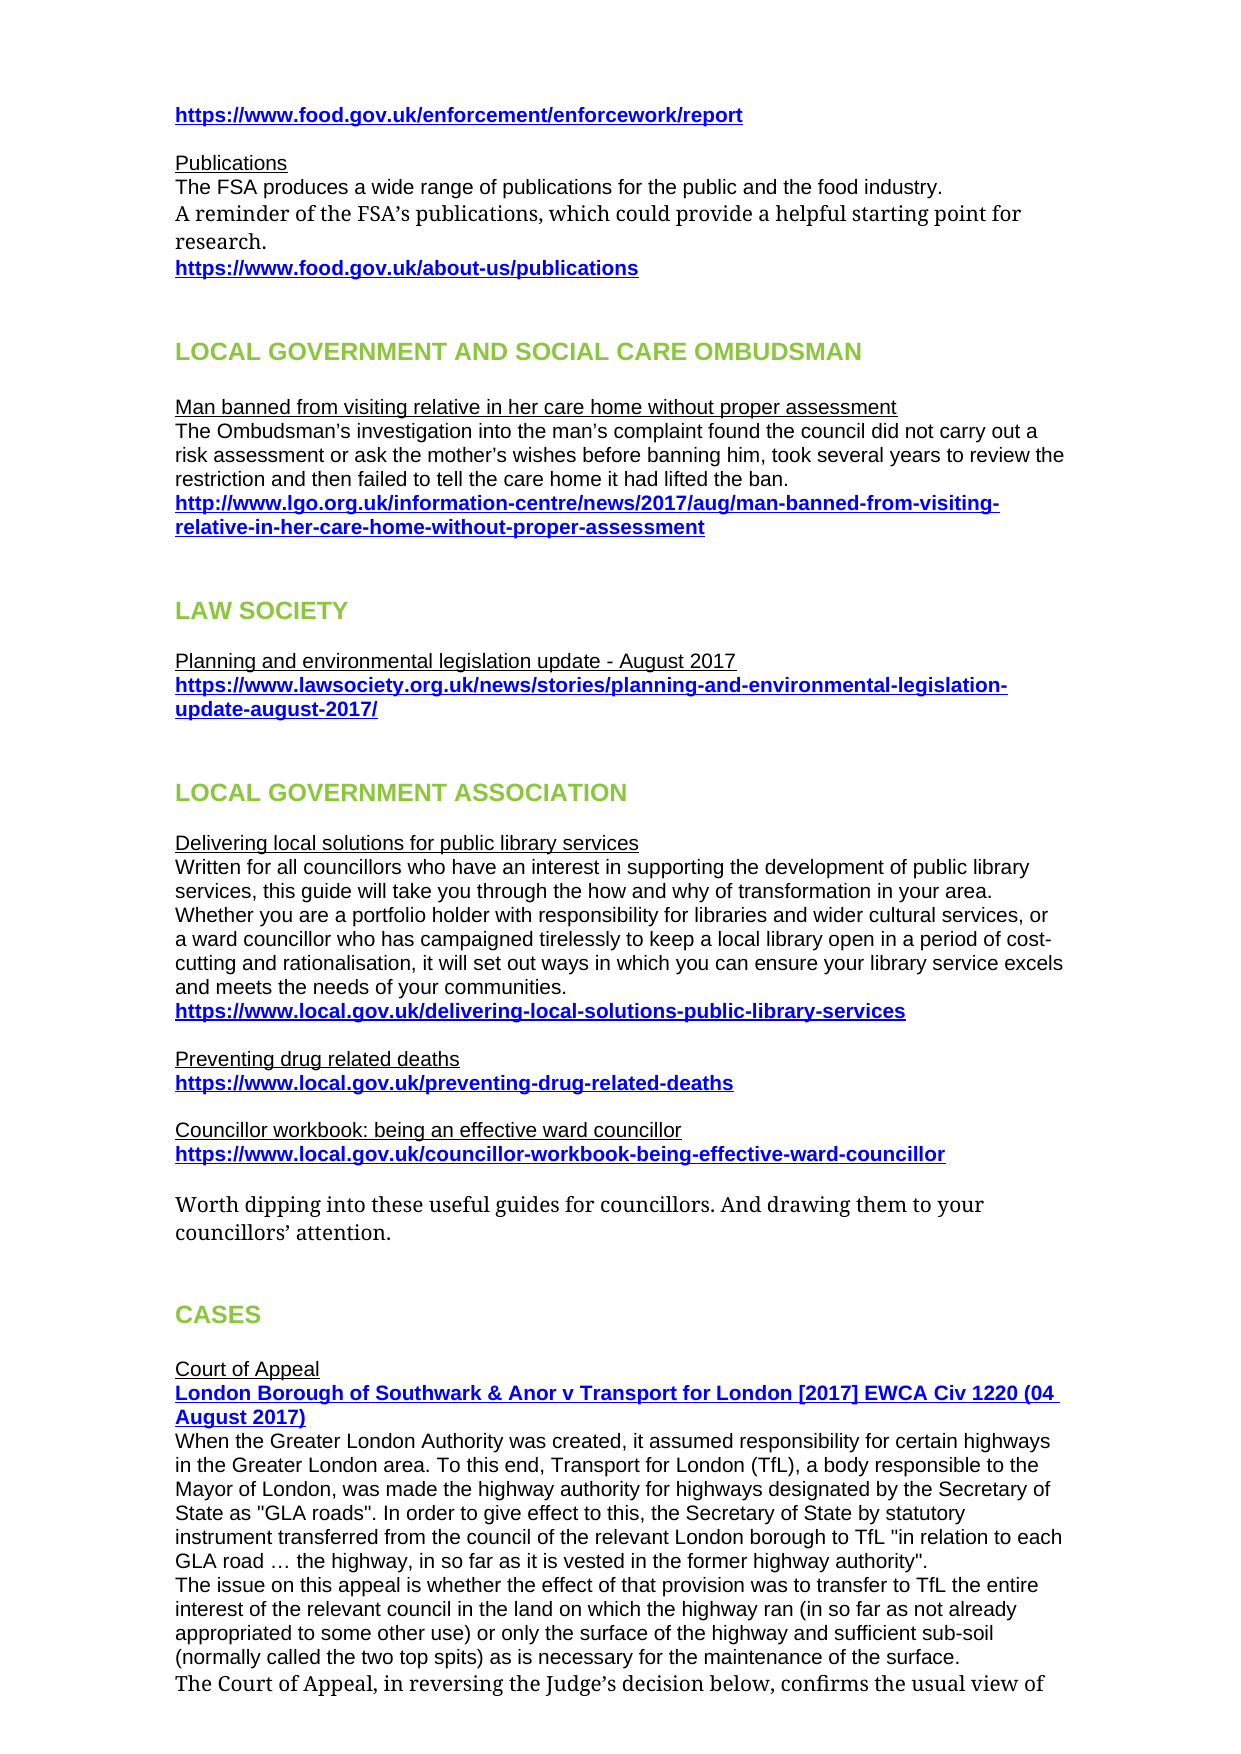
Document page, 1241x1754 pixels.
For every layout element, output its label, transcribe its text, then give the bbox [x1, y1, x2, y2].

text https://www.local.gov.uk/councillor-workbook-being-effective-ward-councillor [175, 1142, 1065, 1166]
text CASES [175, 1300, 1065, 1328]
text LAW SOCIETY [175, 596, 1065, 625]
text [175, 1669, 1065, 1697]
text London Borough of Southwark & Anor v Transport for London [2017] EWCA Civ 1220 (04 August 2017) [175, 1381, 1065, 1429]
text Planning and environmental legislation update - August 2017 [175, 649, 1065, 673]
text Worth dipping into these useful guides for councillors. And drawing them to your councillors’ attention. [175, 1190, 1065, 1247]
text LOCAL GOVERNMENT ASSOCIATION [175, 778, 1065, 807]
text The FSA produces a wide range of publications for the public and the food industry. [175, 175, 1065, 199]
text https://www.local.gov.uk/delivering-local-solutions-public-library-services [175, 998, 1065, 1022]
text When the Greater London Authority was created, it assumed responsibility for certain highways in the Greater London area. To this end, Transport for London (TfL), a body responsible to the Mayor of London, was made the highway authority for highways designated by the Secretary of State as "GLA roads". In order to give effect to this, the Secretary of State by statutory instrument transferred from the council of the relevant London borough to TfL "in relation to each GLA road … the highway, in so far as it is vested in the former highway authority". [175, 1429, 1065, 1573]
text https://www.food.gov.uk/enforcement/enforcework/report [175, 103, 1065, 127]
text http://www.lgo.org.uk/information-centre/news/2017/aug/man-banned-from-visiting-relative-in-her-care-home-without-proper-assessment [175, 491, 1065, 538]
text LOCAL GOVERNMENT AND SOCIAL CARE OMBUDSMAN [175, 337, 1065, 366]
text A reminder of the FSA’s publications, which could provide a helpful starting point for research. [175, 199, 1065, 256]
text The issue on this appeal is whether the effect of that provision was to transfer to TfL the entire interest of the relevant council in the land on which the highway ran (in so far as not already appropriated to some other use) or only the surface of the highway and sufficient sub-soil (normally called the two top spits) as is necessary for the maintenance of the surface. [175, 1573, 1065, 1669]
text Written for all councillors who have an interest in supporting the development of public library services, this guide will take you through the how and why of transformation in your area. Whether you are a portfolio holder with responsibility for libraries and wider cultural services, or a ward councillor who has campaigned tirelessly to keep a local library open in a period of cost-cutting and rationalisation, it will set out ways in which you can ensure your library service excels and meets the needs of your communities. [175, 855, 1065, 998]
text Man banned from visiting relative in her care home without proper assessment [175, 395, 1065, 419]
text Publications [175, 151, 1065, 175]
text https://www.food.gov.uk/about-us/publications [175, 256, 1065, 280]
text The Ombudsman’s investigation into the man’s complaint found the council did not carry out a risk assessment or ask the mother’s wishes before banning him, took several years to review the restriction and then failed to tell the care home it had lifted the ban. [175, 419, 1065, 491]
text https://www.local.gov.uk/preventing-drug-related-deaths [175, 1070, 1065, 1094]
text https://www.lawsociety.org.uk/news/stories/planning-and-environmental-legislation-update-august-2017/ [175, 673, 1065, 721]
text Councillor workbook: being an effective ward councillor [175, 1118, 1065, 1142]
text Court of Appeal [175, 1357, 1065, 1381]
text Delivering local solutions for public library services [175, 831, 1065, 855]
text Preventing drug related deaths [175, 1046, 1065, 1070]
